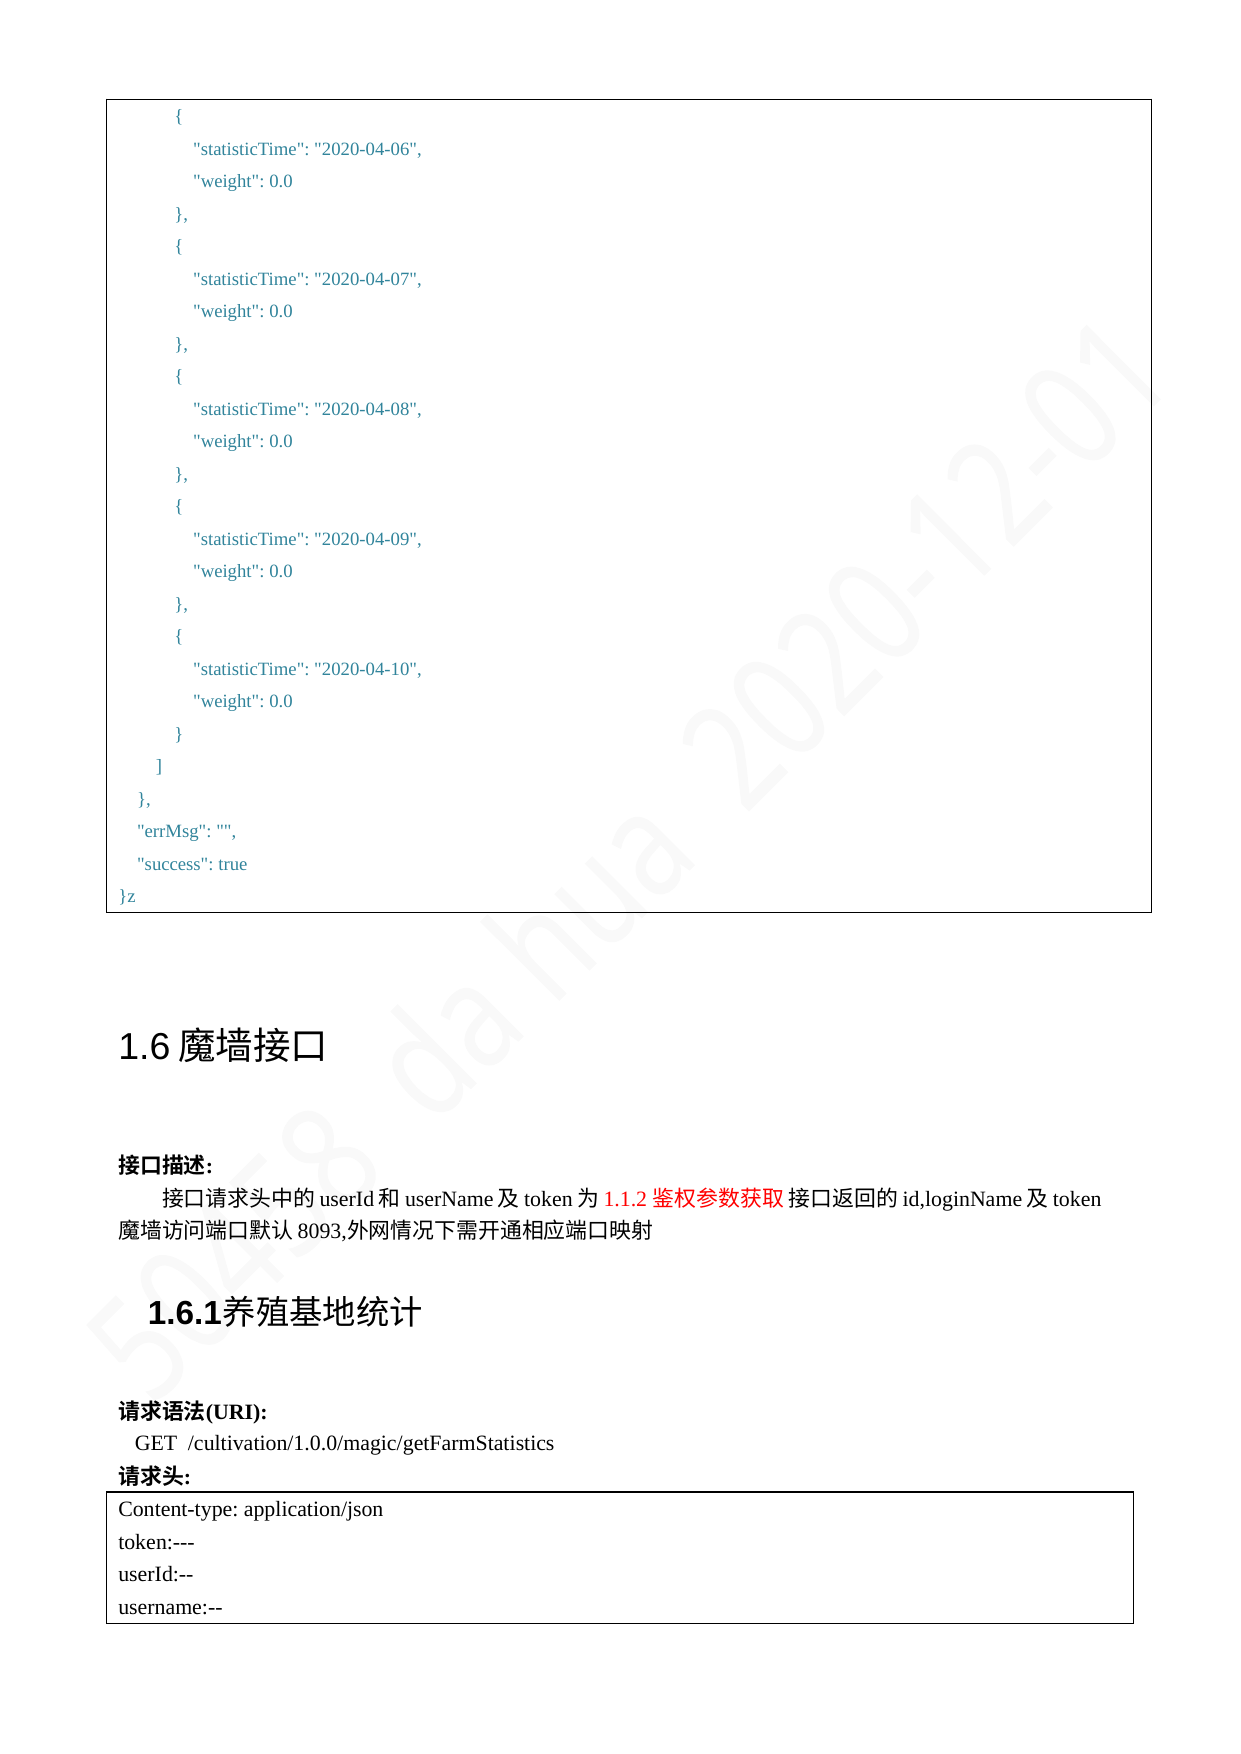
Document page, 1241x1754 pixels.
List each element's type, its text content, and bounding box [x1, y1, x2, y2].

text 接口请求头中的userId和userName及token为1.1.2 鉴权参数获取 接口返回的id,loginName及token [118, 1180, 1122, 1213]
text 请求头: [118, 1459, 1122, 1491]
subtitle 养殖基地统计 [148, 1278, 1122, 1343]
text 请求语法(URI): [118, 1394, 1122, 1426]
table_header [107, 100, 1151, 912]
table_header Content-type: application/json token:--- userId:-- username:-- [107, 1493, 1133, 1622]
subtitle 魔墙接口 [118, 1011, 1122, 1076]
text 接口描述: [118, 1148, 1122, 1180]
text GET /cultivation/1.0.0/magic/getFarmStatistics [118, 1426, 1122, 1459]
text 魔墙访问端口默认8093,外网情况下需开通相应端口映射 [118, 1213, 1122, 1245]
